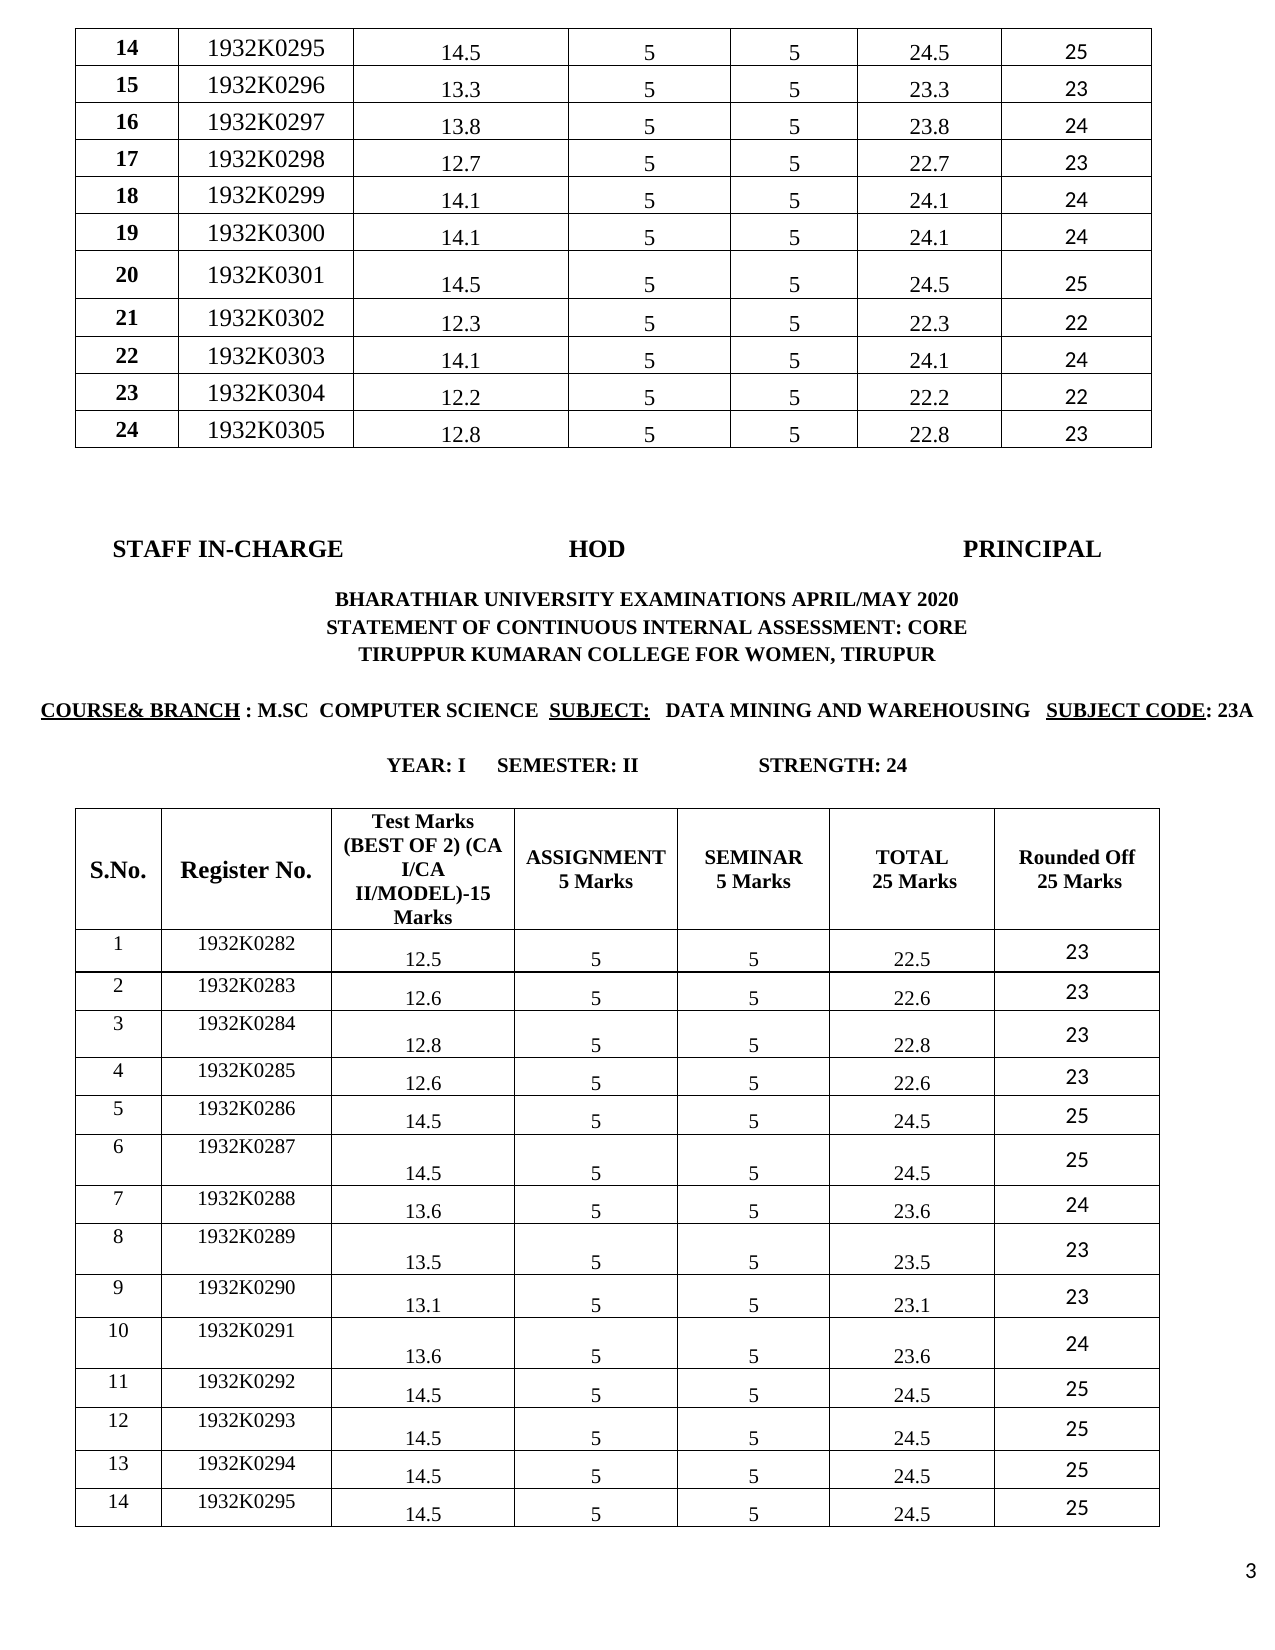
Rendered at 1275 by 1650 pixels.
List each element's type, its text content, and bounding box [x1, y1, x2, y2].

table_cell 22 [1002, 299, 1151, 336]
table_cell 23 [995, 1058, 1159, 1095]
table_cell 5 [515, 1096, 677, 1133]
table_cell 5 [515, 1186, 677, 1223]
text STAFF IN-CHARGE HOD PRINCIPAL [37, 534, 1256, 563]
table_cell 3 [76, 1011, 161, 1057]
table_cell 5 [731, 214, 857, 250]
table_cell 12 [76, 1408, 161, 1449]
table_cell 24.5 [830, 1451, 994, 1488]
table_cell 1932K0305 [179, 411, 353, 447]
table_cell 14.5 [332, 1451, 514, 1488]
table_cell 8 [76, 1224, 161, 1274]
table_cell 5 [515, 1318, 677, 1368]
table_cell 25 [995, 1369, 1159, 1407]
table_header ASSIGNMENT 5 Marks [515, 809, 677, 929]
table_cell 23.5 [830, 1224, 994, 1274]
table_cell 1932K0289 [162, 1224, 331, 1274]
table_cell 2 [76, 973, 161, 1010]
table_cell 5 [731, 299, 857, 336]
table_header Rounded Off 25 Marks [995, 809, 1159, 929]
table_cell 5 [515, 1224, 677, 1274]
table_cell 1932K0294 [162, 1451, 331, 1488]
table_cell 1932K0291 [162, 1318, 331, 1368]
table_cell 12.8 [332, 1011, 514, 1057]
table_header Test Marks (BEST OF 2) (CA I/CA II/MODEL)-15 Marks [332, 809, 514, 929]
table_cell 13.5 [332, 1224, 514, 1274]
text YEAR: I SEMESTER: II STRENGTH: 24 [37, 753, 1256, 777]
text COURSE& BRANCH : M.SC COMPUTER SCIENCE SUBJECT: DATA MINING AND WAREHOUSING SUBJECT CODE: 23A [37, 698, 1256, 722]
table_cell 24 [995, 1186, 1159, 1223]
table_cell 14.5 [332, 1096, 514, 1133]
table_cell 22 [1002, 374, 1151, 410]
table_cell 1932K0302 [179, 299, 353, 336]
table_cell 24 [1002, 177, 1151, 213]
table_cell 24 [1002, 214, 1151, 250]
table_header Register No. [162, 809, 331, 929]
table_cell 5 [678, 1186, 829, 1223]
table_cell 24.5 [858, 251, 1001, 297]
table_cell 12.8 [354, 411, 568, 447]
table_cell 24 [76, 411, 178, 447]
table_cell 14.1 [354, 214, 568, 250]
table_cell 5 [731, 66, 857, 102]
table_cell 5 [678, 1058, 829, 1095]
table_cell 1932K0296 [179, 66, 353, 102]
table_cell 24.5 [858, 29, 1001, 65]
table_header TOTAL 25 Marks [830, 809, 994, 929]
table_cell 14 [76, 1489, 161, 1526]
table_cell 5 [678, 1011, 829, 1057]
table_cell 5 [569, 140, 730, 176]
table_cell 5 [678, 1318, 829, 1368]
table_cell 14.5 [332, 1369, 514, 1407]
table_cell 16 [76, 103, 178, 139]
table_cell 13.6 [332, 1318, 514, 1368]
table_cell 24 [1002, 337, 1151, 373]
table_cell 1932K0300 [179, 214, 353, 250]
table_cell 10 [76, 1318, 161, 1368]
table_cell 14 [76, 29, 178, 65]
table_cell 15 [76, 66, 178, 102]
table_cell 23 [1002, 140, 1151, 176]
table_cell 24.5 [830, 1489, 994, 1526]
table_cell 9 [76, 1275, 161, 1317]
table_cell 24.1 [858, 177, 1001, 213]
table_cell 5 [569, 66, 730, 102]
table_cell 23 [76, 374, 178, 410]
table_cell 5 [678, 1369, 829, 1407]
table_cell 5 [515, 930, 677, 971]
table_cell 1932K0299 [179, 177, 353, 213]
table_cell 25 [995, 1408, 1159, 1449]
table_cell 5 [569, 29, 730, 65]
table_cell 5 [515, 1369, 677, 1407]
table_cell 25 [995, 1135, 1159, 1185]
table_cell 5 [569, 214, 730, 250]
table_cell 21 [76, 299, 178, 336]
table_cell 5 [731, 103, 857, 139]
table_cell 5 [731, 374, 857, 410]
table_cell 11 [76, 1369, 161, 1407]
table_cell 14.5 [354, 251, 568, 297]
table_cell 5 [515, 1135, 677, 1185]
table_cell 22.3 [858, 299, 1001, 336]
table_cell 1932K0295 [179, 29, 353, 65]
text TIRUPPUR KUMARAN COLLEGE FOR WOMEN, TIRUPUR [37, 642, 1256, 666]
table_cell 5 [731, 177, 857, 213]
table_cell 20 [76, 251, 178, 297]
table_cell 13.6 [332, 1186, 514, 1223]
table_cell 5 [515, 1489, 677, 1526]
table_cell 12.6 [332, 973, 514, 1010]
table_cell 5 [678, 1224, 829, 1274]
table_cell 17 [76, 140, 178, 176]
text BHARATHIAR UNIVERSITY EXAMINATIONS APRIL/MAY 2020 [37, 587, 1256, 611]
table_cell 14.1 [354, 337, 568, 373]
table_cell 22.2 [858, 374, 1001, 410]
table_cell 5 [678, 973, 829, 1010]
table_cell 23 [995, 1011, 1159, 1057]
table_cell 1932K0283 [162, 973, 331, 1010]
table_cell 5 [569, 251, 730, 297]
table_cell 14.5 [354, 29, 568, 65]
table_cell 13.3 [354, 66, 568, 102]
table_cell 5 [569, 411, 730, 447]
table_cell 5 [731, 411, 857, 447]
table_cell 23 [995, 973, 1159, 1010]
table_cell 12.2 [354, 374, 568, 410]
table_cell 22.8 [858, 411, 1001, 447]
table_cell 1 [76, 930, 161, 971]
table_cell 25 [995, 1096, 1159, 1133]
table_cell 25 [1002, 251, 1151, 297]
table_cell 14.5 [332, 1489, 514, 1526]
table_cell 24 [1002, 103, 1151, 139]
table_cell 1932K0293 [162, 1408, 331, 1449]
table_cell 1932K0295 [162, 1489, 331, 1526]
table_cell 5 [515, 1408, 677, 1449]
table_cell 5 [678, 1096, 829, 1133]
table_cell 5 [731, 251, 857, 297]
table_cell 13.1 [332, 1275, 514, 1317]
table_cell 24.5 [830, 1135, 994, 1185]
table_cell 5 [678, 1408, 829, 1449]
table_cell 22.6 [830, 1058, 994, 1095]
table_cell 25 [1002, 29, 1151, 65]
table_cell 23.6 [830, 1318, 994, 1368]
table_cell 23 [1002, 66, 1151, 102]
table_cell 1932K0285 [162, 1058, 331, 1095]
table_cell 5 [569, 177, 730, 213]
table_cell 1932K0298 [179, 140, 353, 176]
table_cell 23.3 [858, 66, 1001, 102]
table_cell 4 [76, 1058, 161, 1095]
table_cell 23.8 [858, 103, 1001, 139]
table_cell 23.6 [830, 1186, 994, 1223]
table_cell 5 [515, 1275, 677, 1317]
table_cell 13.8 [354, 103, 568, 139]
table_cell 14.1 [354, 177, 568, 213]
table_cell 5 [678, 1451, 829, 1488]
table_cell 22.7 [858, 140, 1001, 176]
table_cell 24.5 [830, 1408, 994, 1449]
table_cell 5 [76, 1096, 161, 1133]
table_cell 1932K0297 [179, 103, 353, 139]
table_cell 22 [76, 337, 178, 373]
table_header SEMINAR 5 Marks [678, 809, 829, 929]
table_cell 5 [569, 337, 730, 373]
table_cell 5 [678, 1275, 829, 1317]
table_cell 24.1 [858, 214, 1001, 250]
table_cell 5 [515, 973, 677, 1010]
table_cell 5 [731, 140, 857, 176]
table_cell 5 [569, 374, 730, 410]
table_cell 5 [678, 930, 829, 971]
table_cell 5 [678, 1489, 829, 1526]
table_cell 13 [76, 1451, 161, 1488]
table_cell 12.7 [354, 140, 568, 176]
table_cell 12.3 [354, 299, 568, 336]
table_cell 5 [678, 1135, 829, 1185]
table_cell 25 [995, 1451, 1159, 1488]
table_header S.No. [76, 809, 161, 929]
table_cell 23 [1002, 411, 1151, 447]
table_cell 25 [995, 1489, 1159, 1526]
table_cell 23.1 [830, 1275, 994, 1317]
table_cell 1932K0292 [162, 1369, 331, 1407]
table_cell 5 [515, 1451, 677, 1488]
table_cell 19 [76, 214, 178, 250]
table_cell 24.1 [858, 337, 1001, 373]
table_cell 5 [515, 1011, 677, 1057]
table_cell 12.5 [332, 930, 514, 971]
table_cell 5 [569, 299, 730, 336]
table_cell 1932K0284 [162, 1011, 331, 1057]
table_cell 1932K0287 [162, 1135, 331, 1185]
table_cell 22.5 [830, 930, 994, 971]
table_cell 23 [995, 930, 1159, 971]
table_cell 23 [995, 1275, 1159, 1317]
table_cell 1932K0303 [179, 337, 353, 373]
table_cell 1932K0282 [162, 930, 331, 971]
table_cell 23 [995, 1224, 1159, 1274]
table_cell 1932K0301 [179, 251, 353, 297]
table_cell 18 [76, 177, 178, 213]
table_cell 5 [515, 1058, 677, 1095]
text STATEMENT OF CONTINUOUS INTERNAL ASSESSMENT: CORE [37, 615, 1256, 639]
table_cell 24.5 [830, 1096, 994, 1133]
table_cell 14.5 [332, 1135, 514, 1185]
table_cell 5 [731, 337, 857, 373]
table_cell 24.5 [830, 1369, 994, 1407]
table_cell 6 [76, 1135, 161, 1185]
table_cell 5 [569, 103, 730, 139]
table_cell 1932K0286 [162, 1096, 331, 1133]
table_cell 1932K0290 [162, 1275, 331, 1317]
table_cell 7 [76, 1186, 161, 1223]
table_cell 5 [731, 29, 857, 65]
table_cell 14.5 [332, 1408, 514, 1449]
table_cell 22.8 [830, 1011, 994, 1057]
table_cell 24 [995, 1318, 1159, 1368]
table_cell 1932K0304 [179, 374, 353, 410]
table_cell 22.6 [830, 973, 994, 1010]
table_cell 12.6 [332, 1058, 514, 1095]
table_cell 1932K0288 [162, 1186, 331, 1223]
